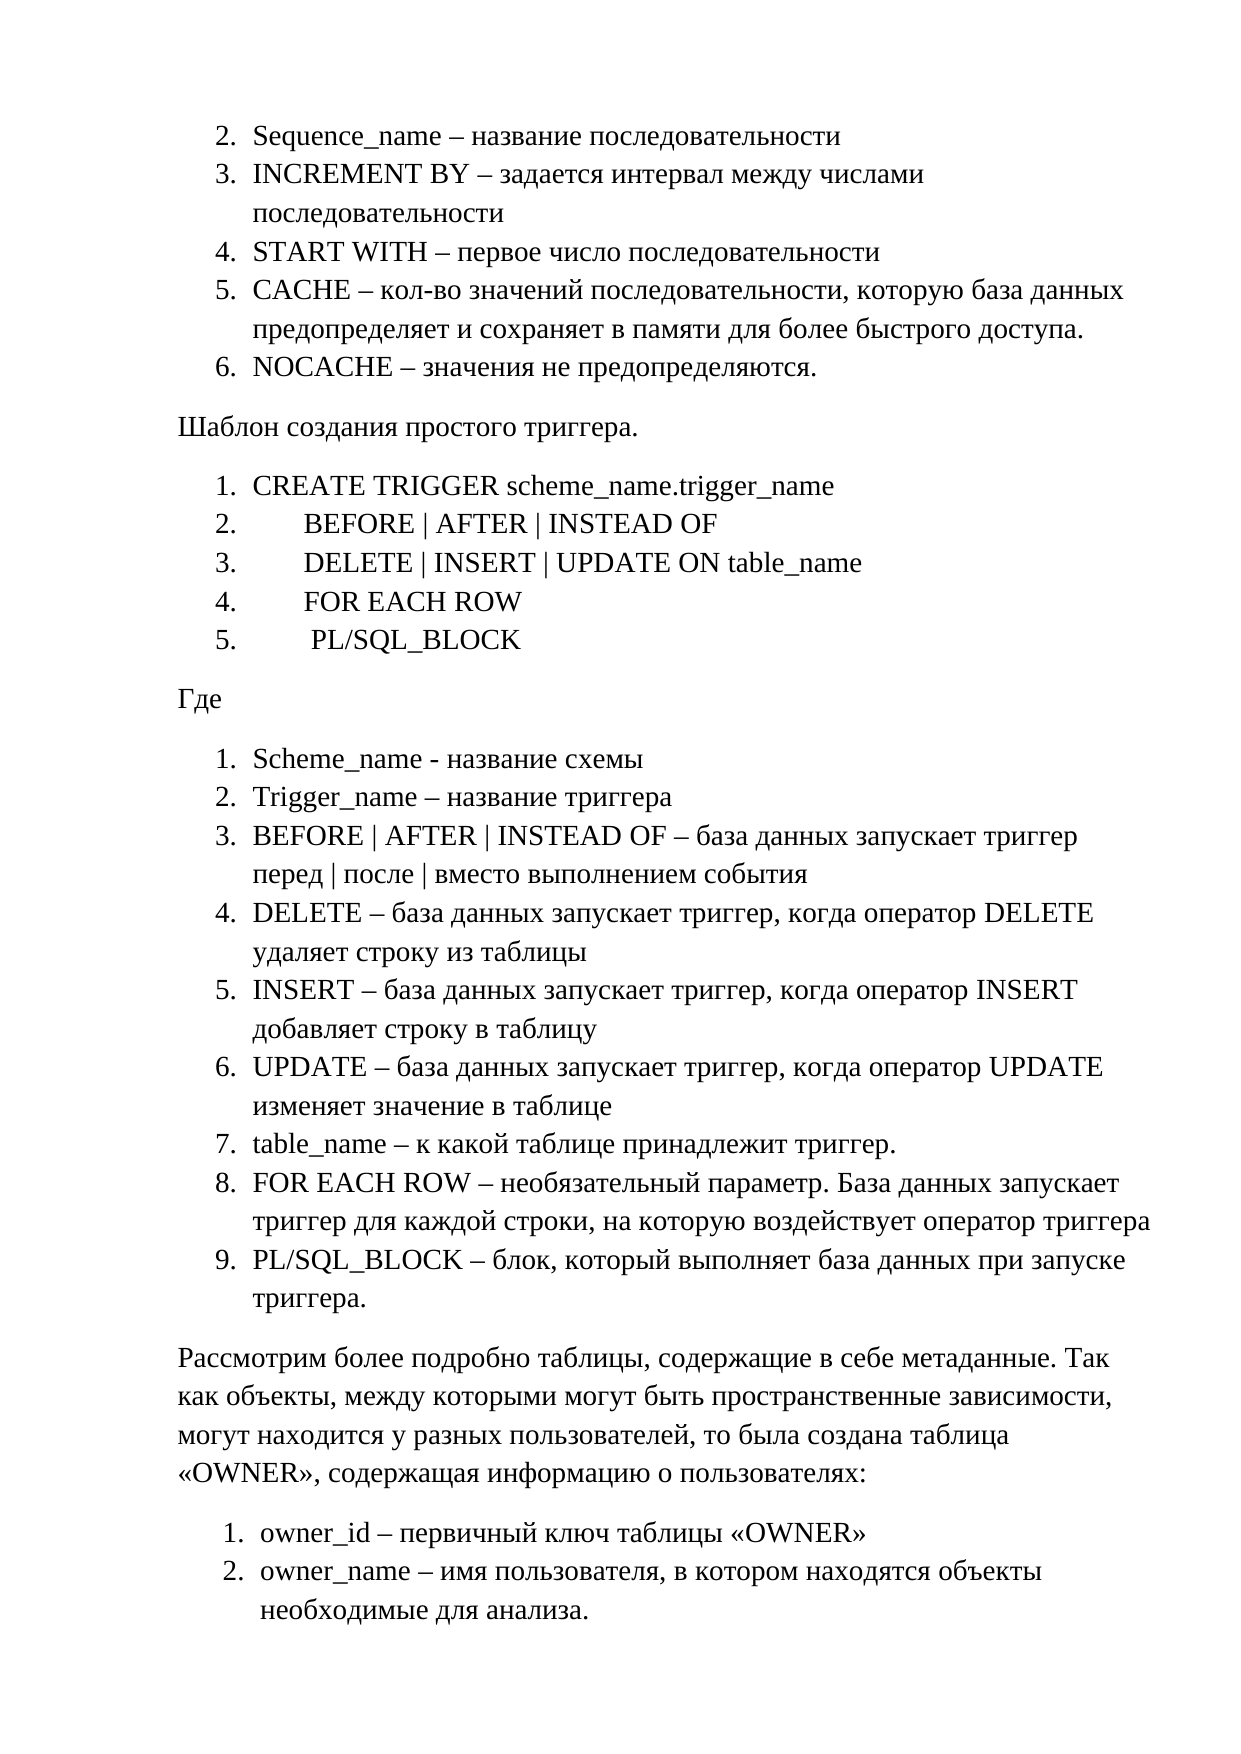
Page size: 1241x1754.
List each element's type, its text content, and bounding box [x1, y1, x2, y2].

list INSERT – база данных запускает триггер, когда оператор INSERT добавляет строку в таблицу [215, 972, 1152, 1044]
text Шаблон создания простого триггера. [177, 409, 1152, 442]
list table_name – к какой таблице принадлежит триггер. [215, 1126, 1152, 1160]
list BEFORE | AFTER | INSTEAD OF – база данных запускает триггер перед | после | вместо выполнением события [215, 818, 1152, 890]
list CACHE – кол-во значений последовательности, которую база данных предопределяет и сохраняет в памяти для более быстрого доступа. [215, 272, 1152, 344]
list INCREMENT BY – задается интервал между числами последовательности [215, 157, 1152, 229]
list UPDATE – база данных запускает триггер, когда оператор UPDATE изменяет значение в таблице [215, 1049, 1152, 1121]
list Scheme_name - название схемы [215, 741, 1152, 774]
list DELETE | INSERT | UPDATE ON table_name [215, 545, 1152, 579]
list Trigger_name – название триггера [215, 779, 1152, 813]
list FOR EACH ROW – необязательный параметр. База данных запускает триггер для каждой строки, на которую воздействует оператор триггера [215, 1165, 1152, 1237]
list Sequence_name – название последовательности [215, 118, 1152, 152]
text Рассмотрим более подробно таблицы, содержащие в себе метаданные. Так как объекты, между которыми могут быть пространственные зависимости, могут находится у разных пользователей, то была создана таблица «OWNER», содержащая информацию о пользователях: [177, 1340, 1152, 1489]
list START WITH – первое число последовательности [215, 234, 1152, 267]
list DELETE – база данных запускает триггер, когда оператор DELETE удаляет строку из таблицы [215, 895, 1152, 967]
list BEFORE | AFTER | INSTEAD OF [215, 507, 1152, 540]
list owner_name – имя пользователя, в котором находятся объекты необходимые для анализа. [222, 1553, 1152, 1626]
list FOR EACH ROW [215, 584, 1152, 617]
list PL/SQL_BLOCK [215, 622, 1152, 656]
list CREATE TRIGGER scheme_name.trigger_name [215, 468, 1152, 502]
list NOCACHE – значения не предопределяются. [215, 349, 1152, 383]
list PL/SQL_BLOCK – блок, который выполняет база данных при запуске триггера. [215, 1242, 1152, 1314]
list owner_id – первичный ключ таблицы «OWNER» [222, 1515, 1152, 1548]
text Где [177, 682, 1152, 715]
